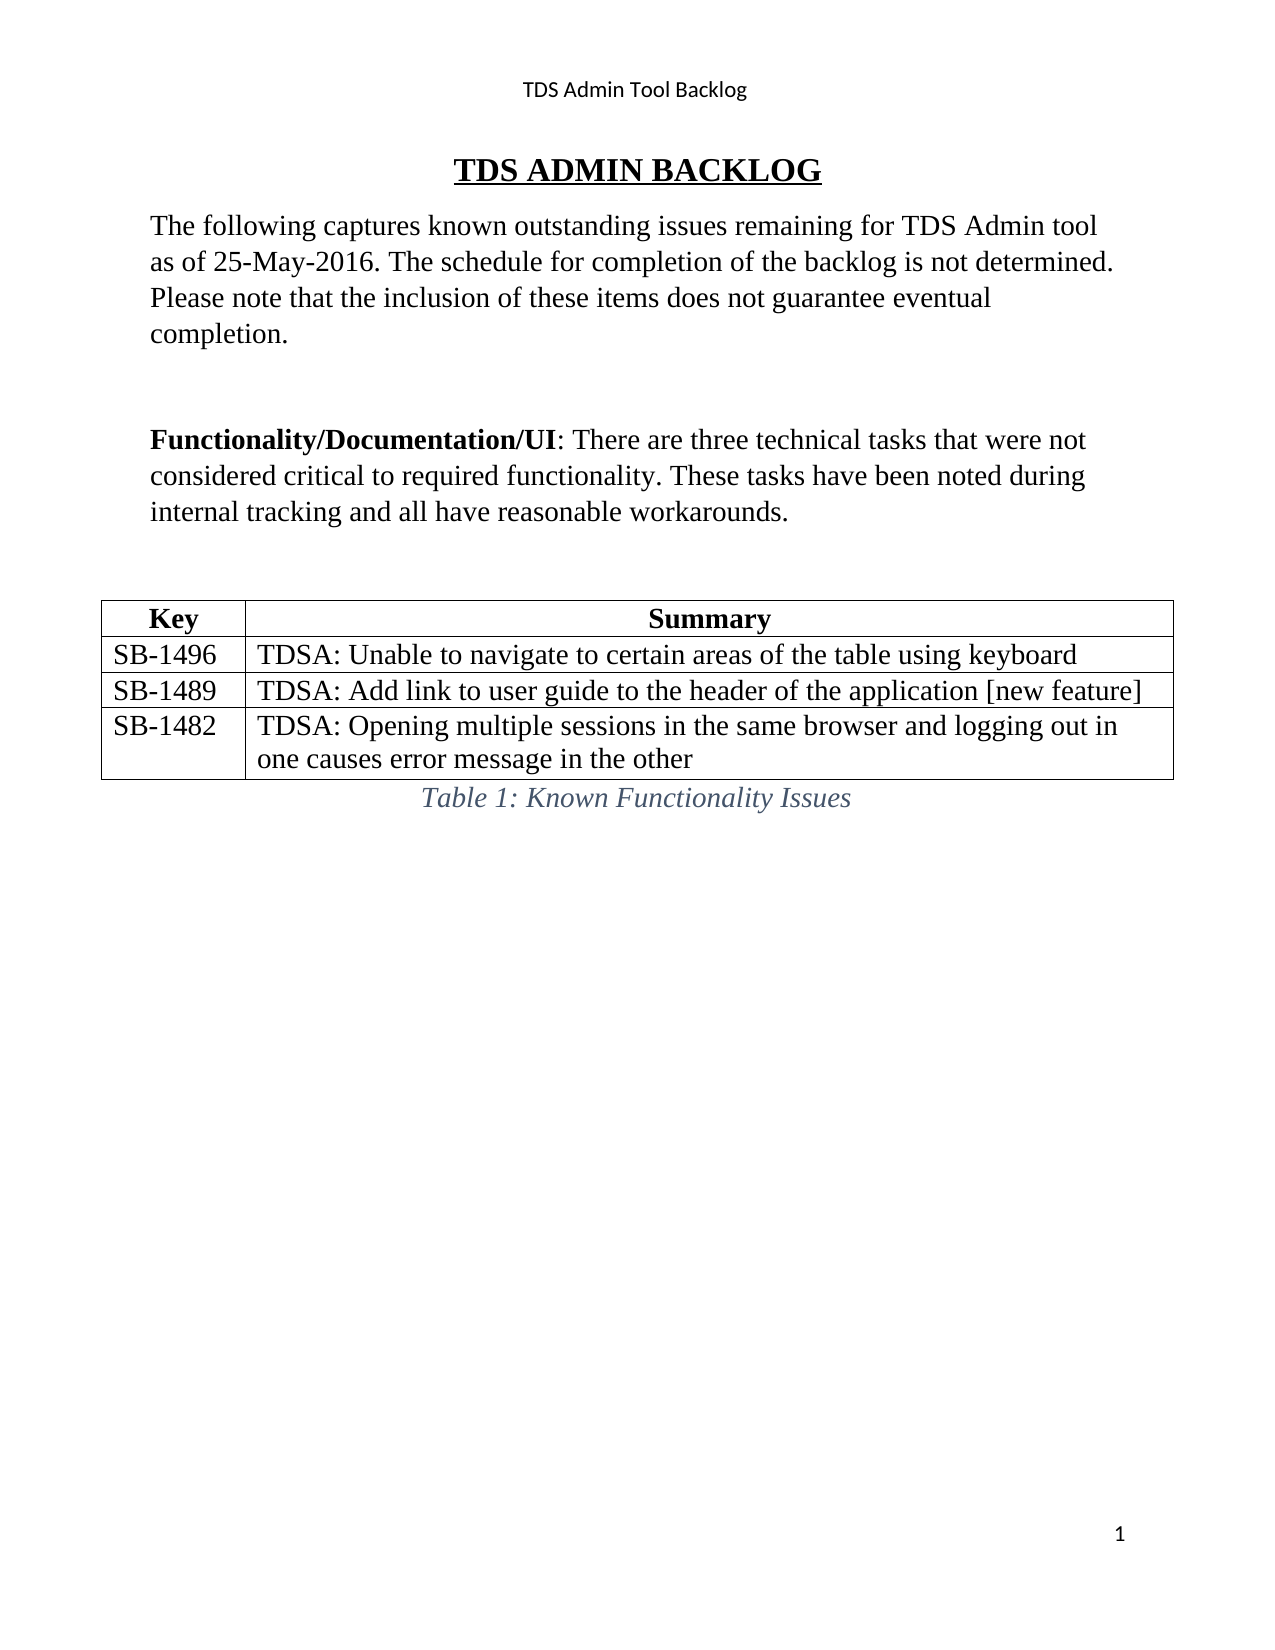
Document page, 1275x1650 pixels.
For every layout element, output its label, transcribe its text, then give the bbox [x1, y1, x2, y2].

table_header Key [102, 601, 245, 636]
text TDS ADMIN BACKLOG [150, 150, 1125, 188]
table_cell TDSA: Unable to navigate to certain areas of the table using keyboard [246, 637, 1173, 672]
table_cell SB-1496 [102, 637, 245, 672]
table_cell SB-1482 [102, 708, 245, 779]
table_cell TDSA: Add link to user guide to the header of the application [new feature] [246, 673, 1173, 707]
text Functionality/Documentation/UI: There are three technical tasks that were not considered critical to required functionality. These tasks have been noted during internal tracking and all have reasonable workarounds. [150, 422, 1125, 528]
table_header Summary [246, 601, 1173, 636]
table_cell TDSA: Opening multiple sessions in the same browser and logging out in one causes error message in the other [246, 708, 1173, 779]
table_cell SB-1489 [102, 673, 245, 707]
text The following captures known outstanding issues remaining for TDS Admin tool as of 25-May-2016. The schedule for completion of the backlog is not determined. Please note that the inclusion of these items does not guarantee eventual completion. [150, 208, 1125, 350]
text Table 1: Known Functionality Issues [150, 780, 1125, 814]
